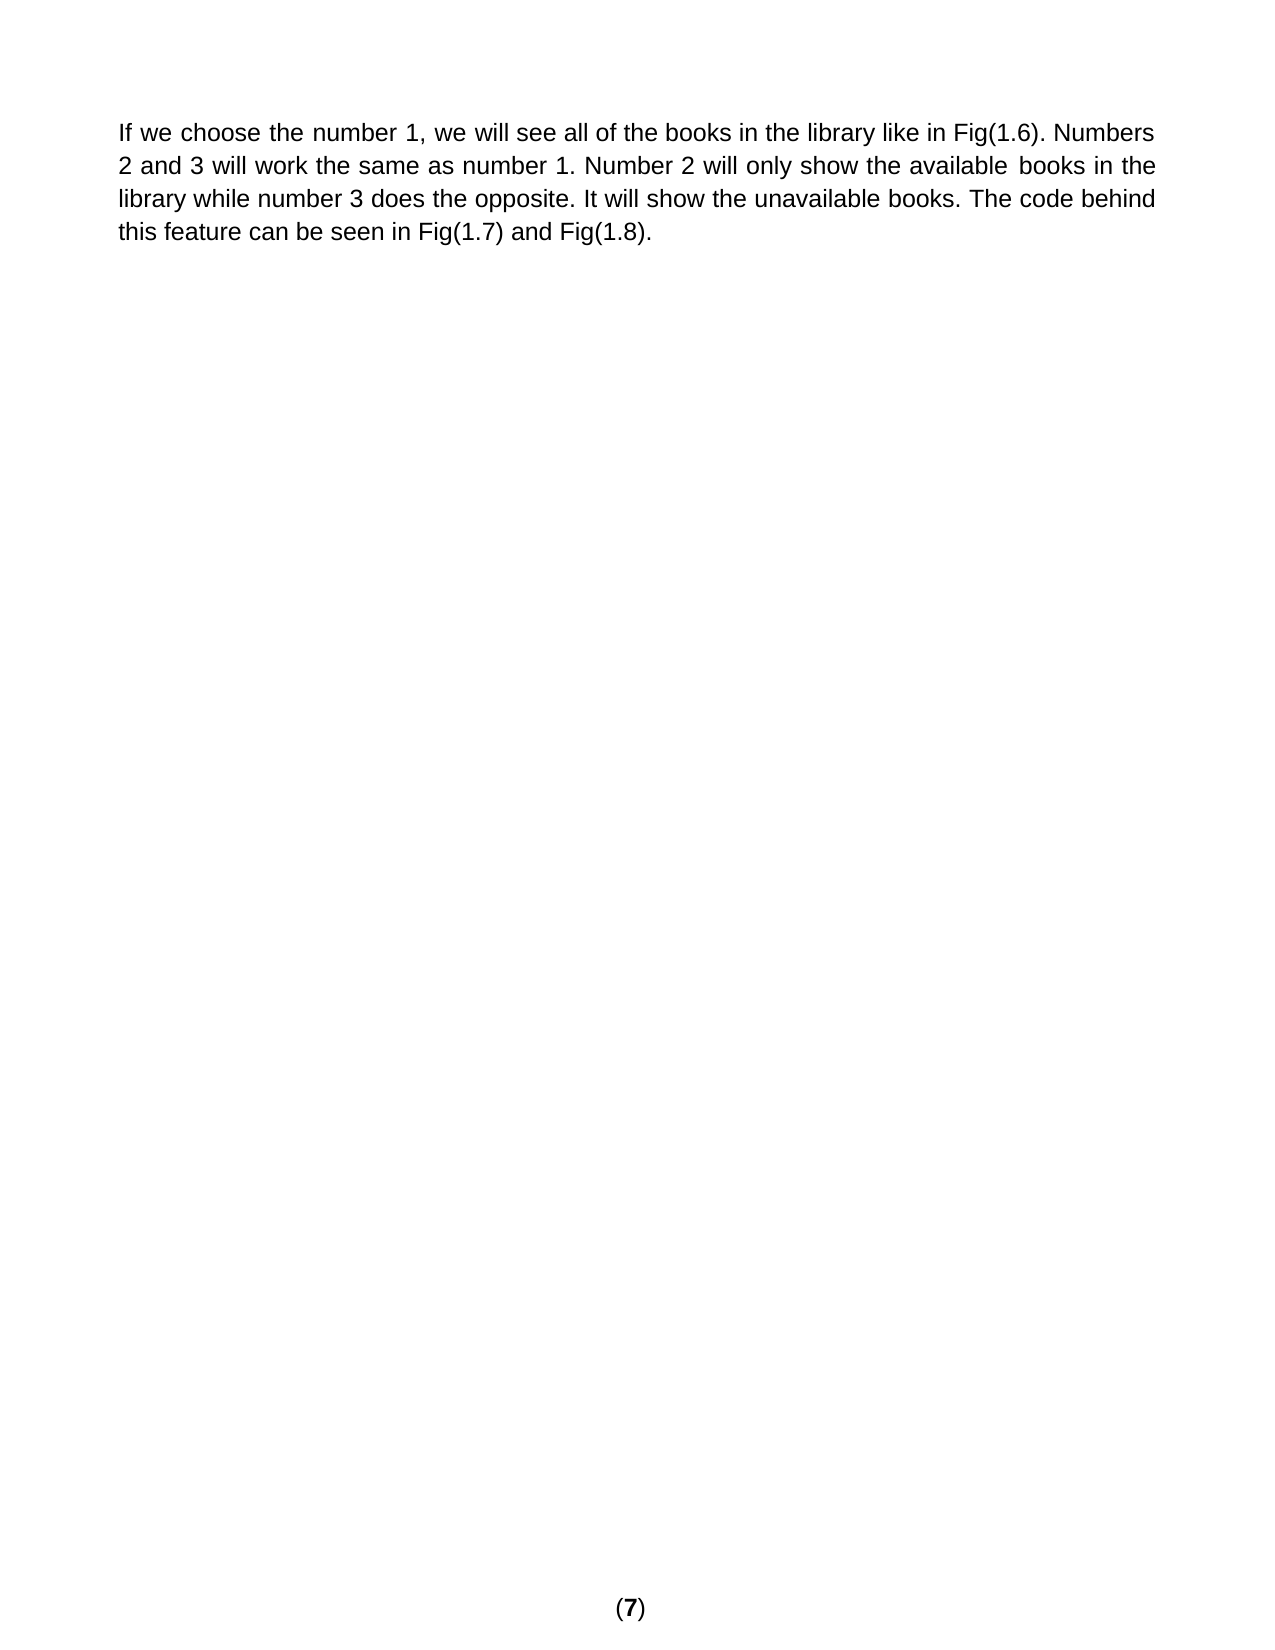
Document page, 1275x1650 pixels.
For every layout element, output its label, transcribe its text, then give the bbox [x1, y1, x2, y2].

text If we choose the number 1, we will see all of the books in the library like in Fig(1.6). Numbers 2 and 3 will work the same as number 1. Number 2 will only show the available books in the library while number 3 does the opposite. It will show the unavailable books. The code behind this feature can be seen in Fig(1.7) and Fig(1.8). [118, 118, 1156, 246]
